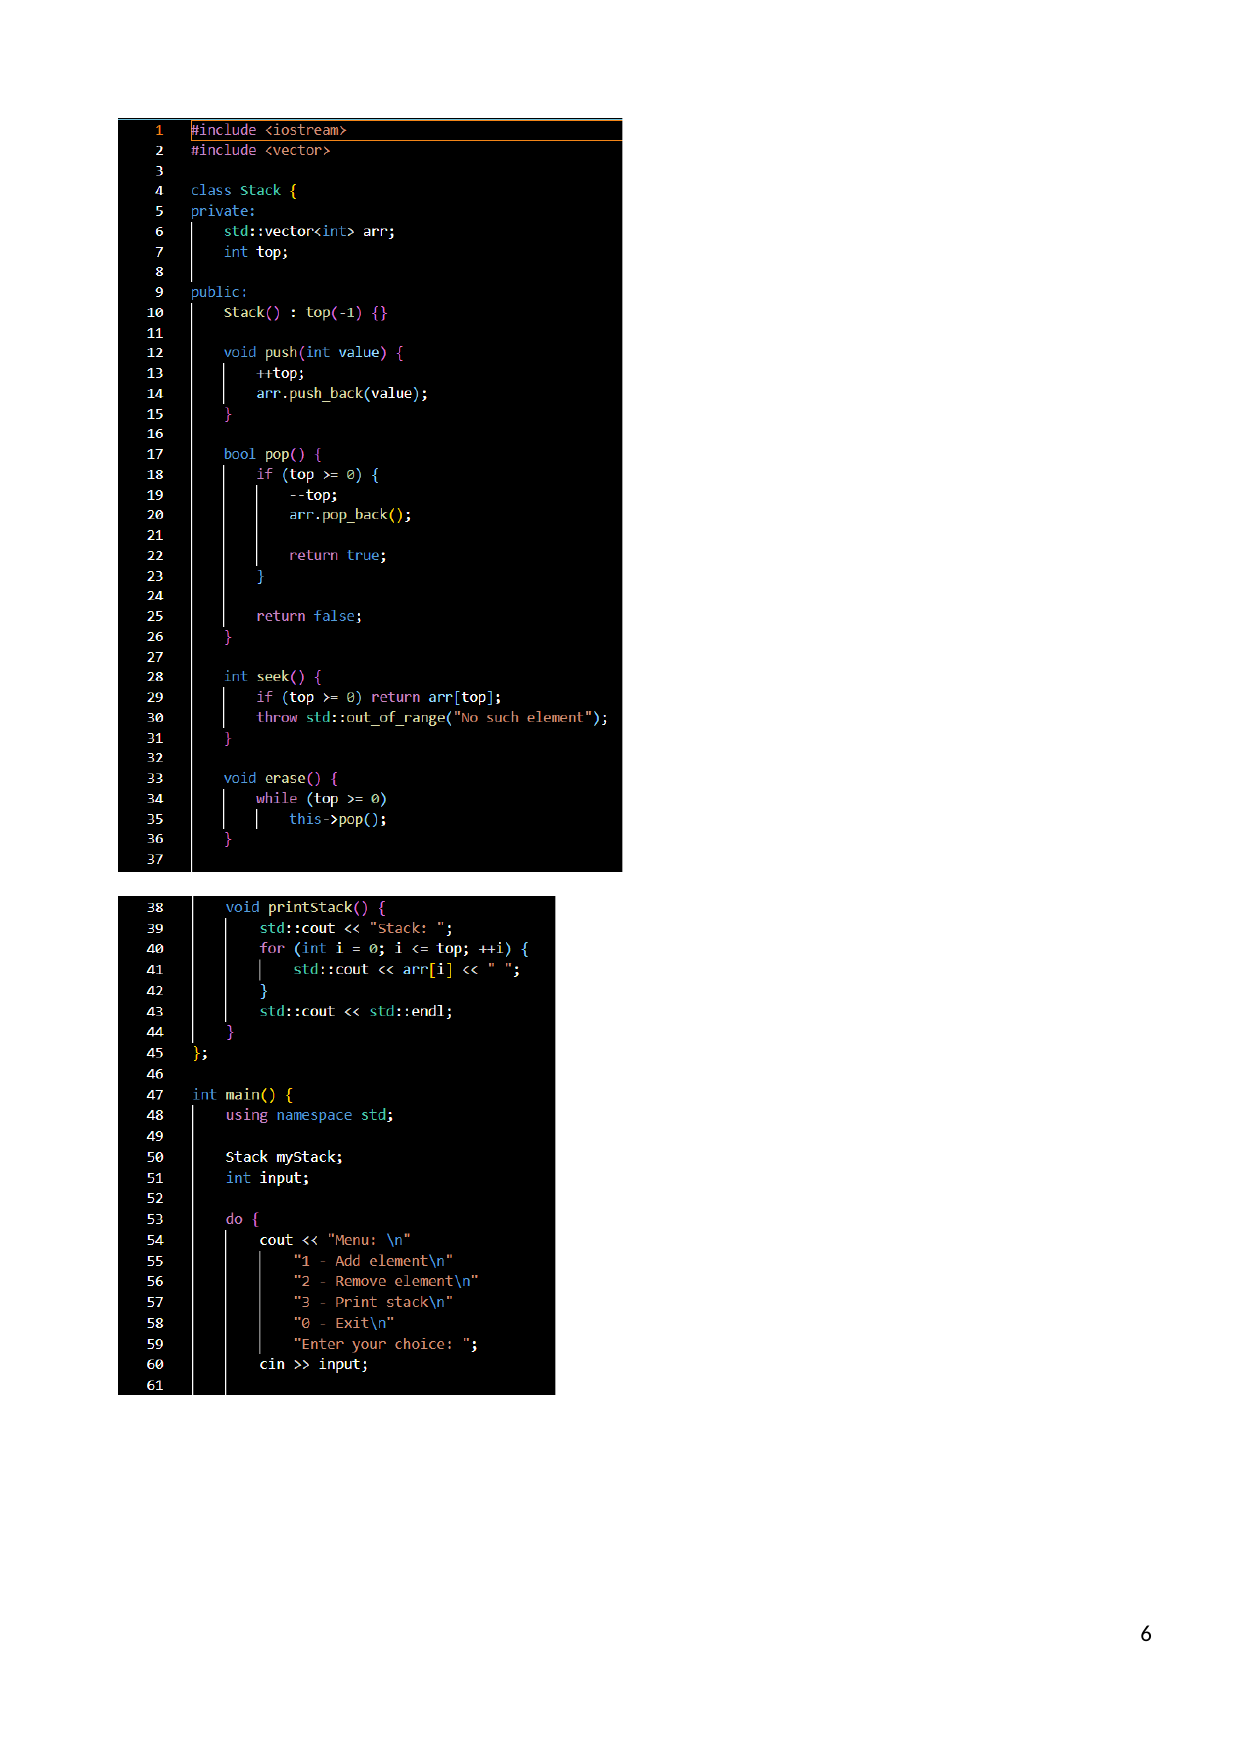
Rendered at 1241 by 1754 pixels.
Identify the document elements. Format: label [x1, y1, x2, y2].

picture [118, 896, 556, 1395]
picture [118, 118, 623, 872]
